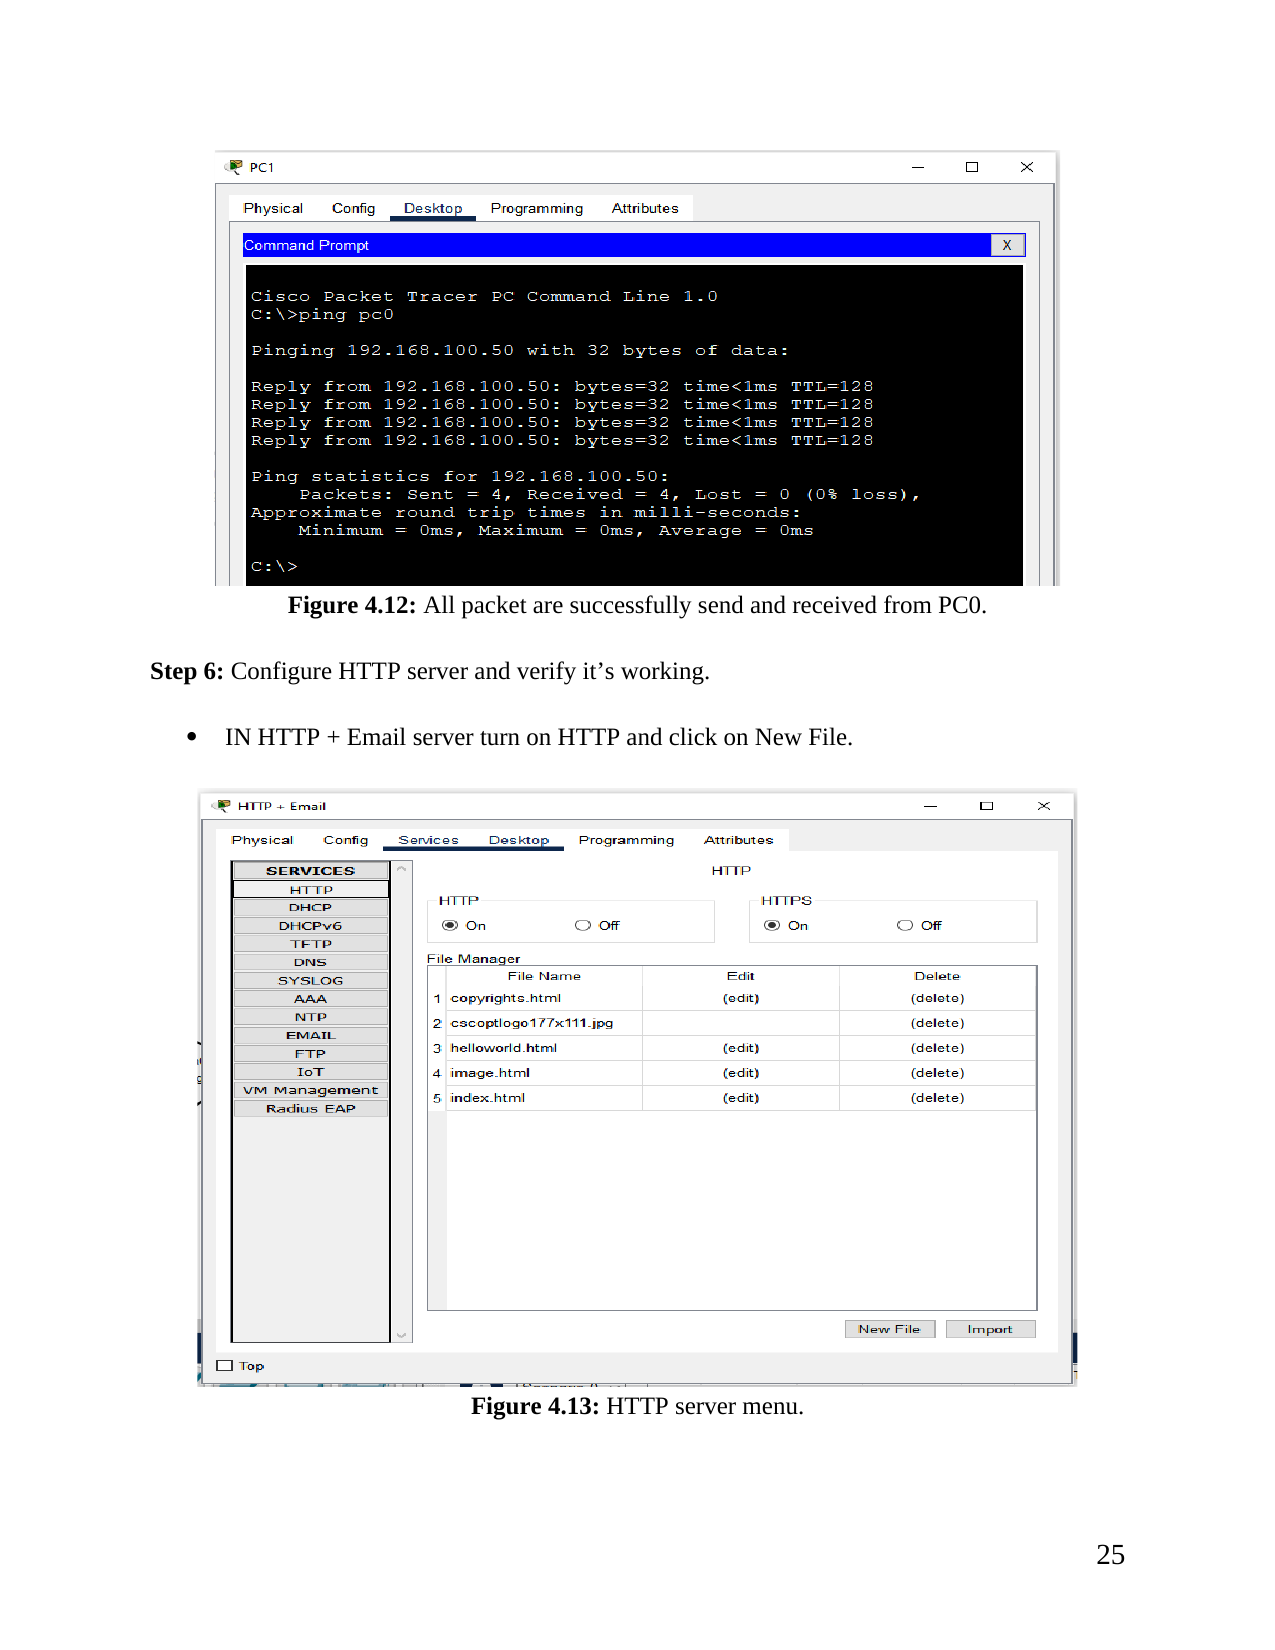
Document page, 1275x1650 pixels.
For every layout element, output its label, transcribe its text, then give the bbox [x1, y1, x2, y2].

picture [197, 788, 1078, 1387]
picture [214, 150, 1061, 586]
list IN HTTP + Email server turn on HTTP and click on New File. [187, 722, 1125, 751]
text Figure 4.12: All packet are successfully send and received from PC0. [150, 590, 1125, 619]
text Figure 4.13: HTTP server menu. [150, 1391, 1125, 1419]
text Step 6: Configure HTTP server and verify it’s working. [150, 656, 1125, 685]
